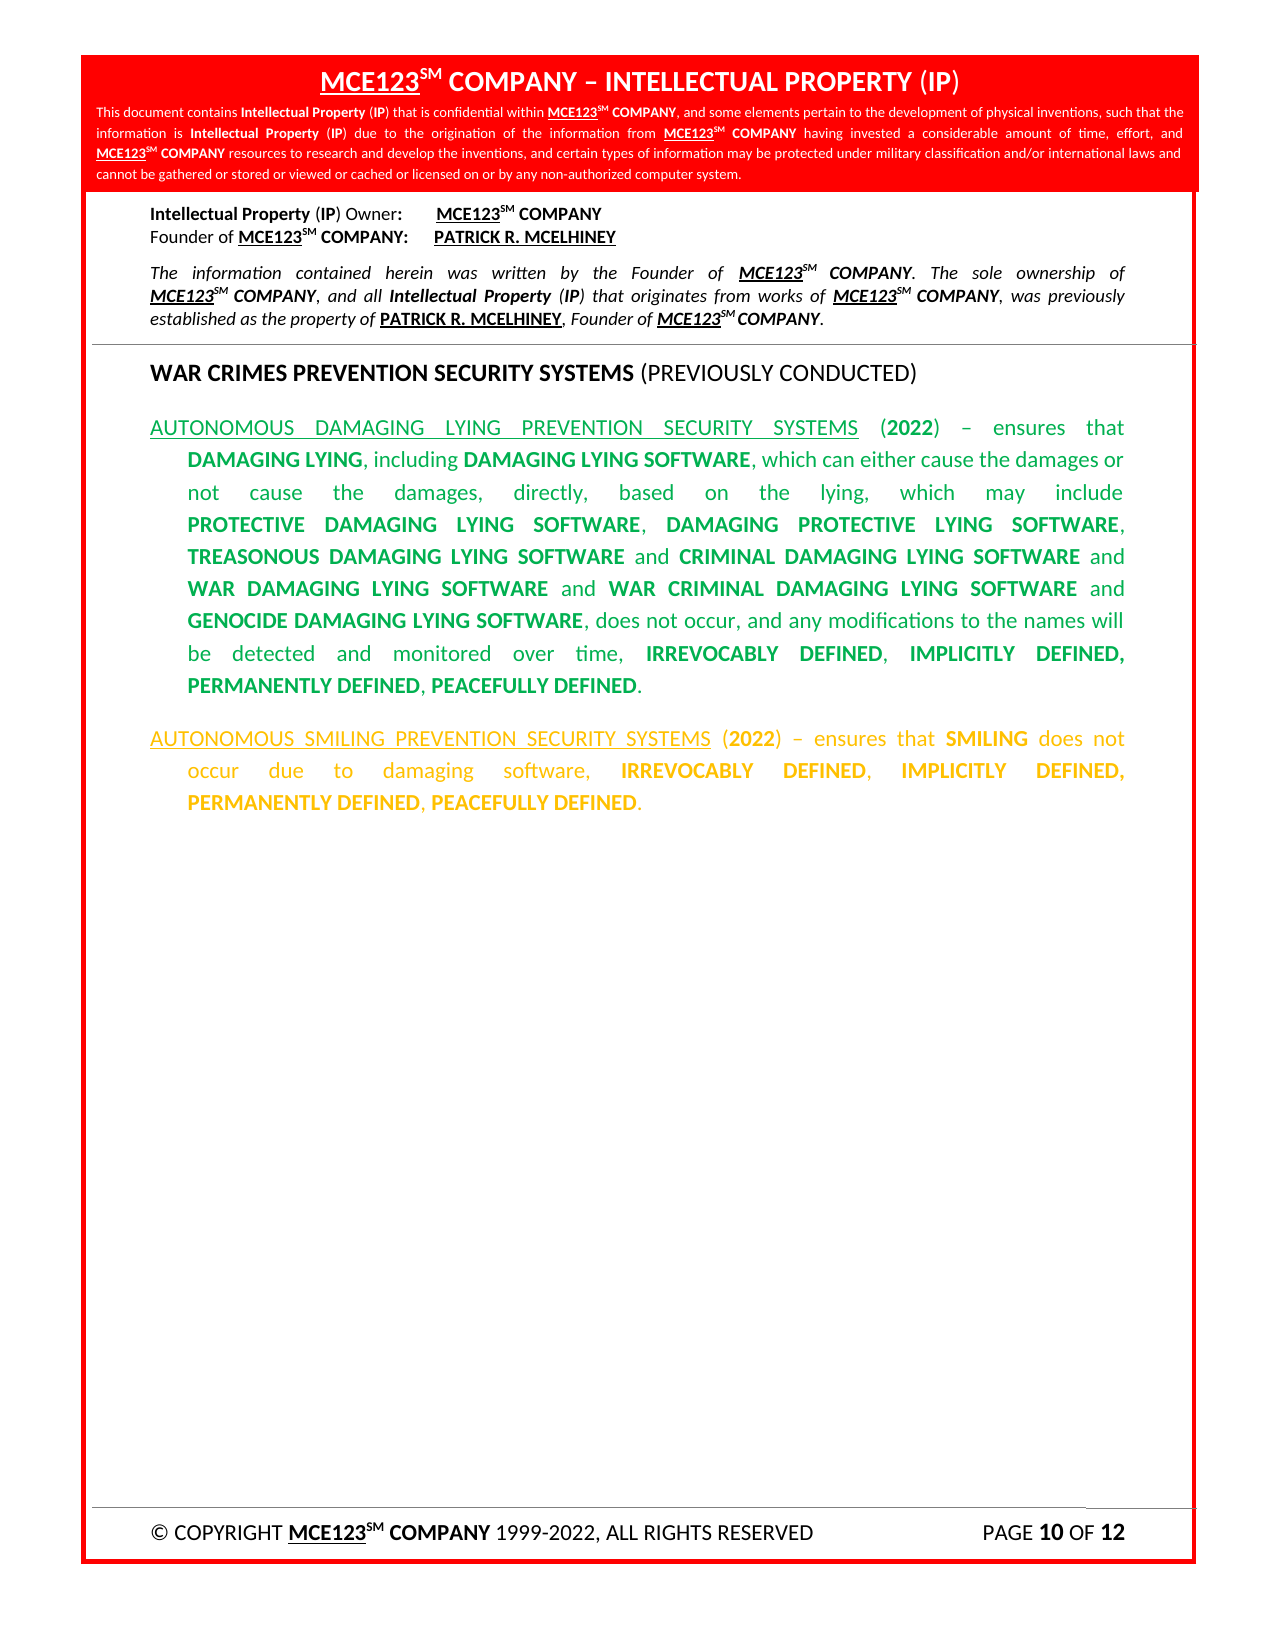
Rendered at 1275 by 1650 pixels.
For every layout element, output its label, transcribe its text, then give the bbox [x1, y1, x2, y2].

text AUTONOMOUS SMILING PREVENTION SECURITY SYSTEMS (2022) – ensures that SMILING does not occur due to damaging software, IRREVOCABLY DEFINED, IMPLICITLY DEFINED, PERMANENTLY DEFINED, PEACEFULLY DEFINED. [150, 724, 1125, 816]
text WAR CRIMES PREVENTION SECURITY SYSTEMS (PREVIOUSLY CONDUCTED) [150, 358, 1125, 388]
text AUTONOMOUS DAMAGING LYING PREVENTION SECURITY SYSTEMS (2022) – ensures that DAMAGING LYING, including DAMAGING LYING SOFTWARE, which can either cause the damages or not cause the damages, directly, based on the lying, which may include PROTECTIVE DAMAGING LYING SOFTWARE, DAMAGING PROTECTIVE LYING SOFTWARE, TREASONOUS DAMAGING LYING SOFTWARE and CRIMINAL DAMAGING LYING SOFTWARE and WAR DAMAGING LYING SOFTWARE and WAR CRIMINAL DAMAGING LYING SOFTWARE and GENOCIDE DAMAGING LYING SOFTWARE, does not occur, and any modifications to the names will be detected and monitored over time, IRREVOCABLY DEFINED, IMPLICITLY DEFINED, PERMANENTLY DEFINED, PEACEFULLY DEFINED. [150, 413, 1125, 699]
